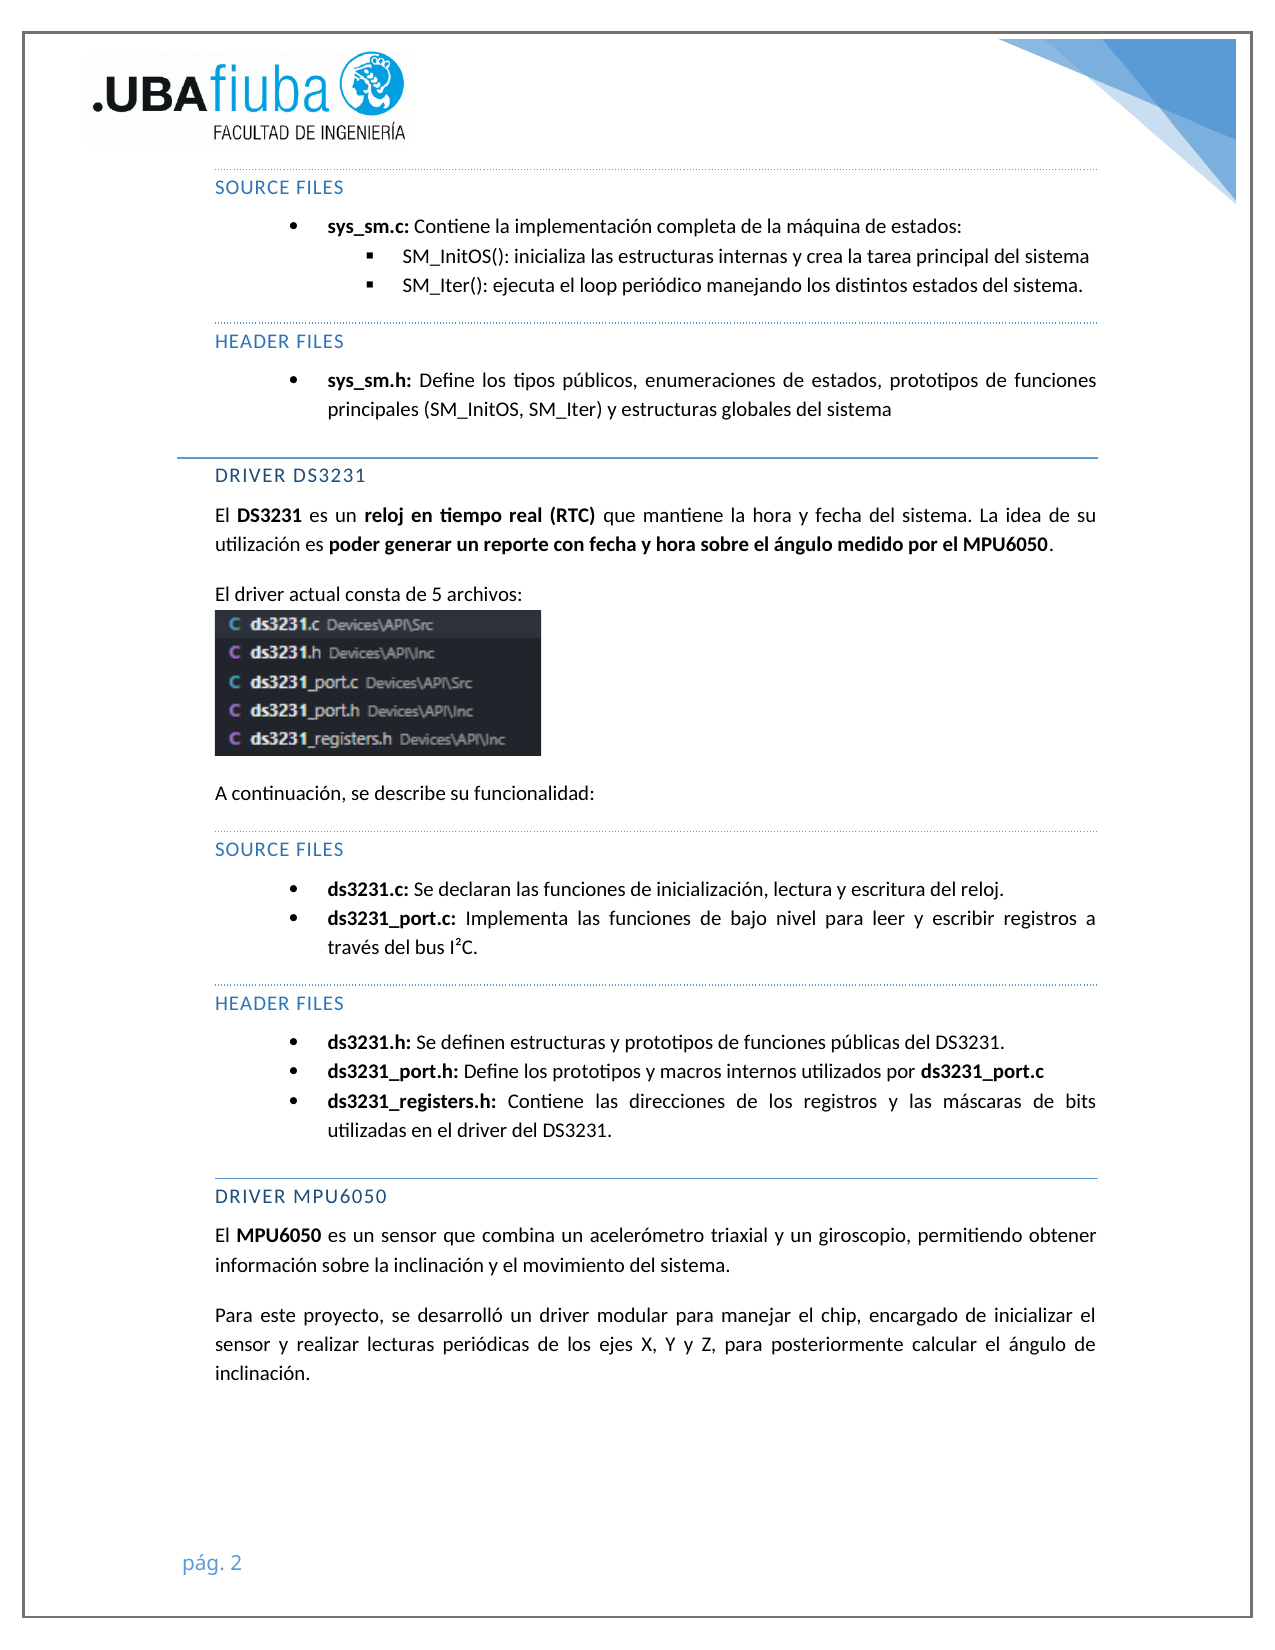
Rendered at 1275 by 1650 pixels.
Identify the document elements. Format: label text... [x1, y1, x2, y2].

text El MPU6050 es un sensor que combina un acelerómetro triaxial y un giroscopio, permitiendo obtener información sobre la inclinación y el movimiento del sistema. [215, 1223, 1098, 1277]
subtitle HEADER FILES [215, 984, 1098, 1015]
text A continuación, se describe su funcionalidad: [215, 781, 1098, 806]
text Para este proyecto, se desarrolló un driver modular para manejar el chip, encargado de inicializar el sensor y realizar lecturas periódicas de los ejes X, Y y Z, para posteriormente calcular el ángulo de inclinación. [215, 1302, 1098, 1386]
subtitle SOURCE FILES [215, 831, 1098, 862]
text El DS3231 es un reloj en tiempo real (RTC) que mantiene la hora y fecha del sistema. La idea de su utilización es poder generar un reporte con fecha y hora sobre el ángulo medido por el MPU6050. [215, 502, 1098, 557]
list ds3231.c: Se declaran las funciones de inicialización, lectura y escritura del reloj. [290, 876, 1098, 901]
subtitle SOURCE FILES [215, 168, 1098, 199]
list ds3231_port.c: Implementa las funciones de bajo nivel para leer y escribir registros a través del bus I²C. [290, 905, 1098, 959]
list ds3231.h: Se definen estructuras y prototipos de funciones públicas del DS3231. [290, 1029, 1098, 1055]
list ds3231_registers.h: Contiene las direcciones de los registros y las máscaras de bits utilizadas en el driver del DS3231. [290, 1088, 1098, 1142]
subtitle HEADER FILES [215, 322, 1098, 353]
picture [997, 39, 1236, 205]
list SM_Iter(): ejecuta el loop periódico manejando los distintos estados del sistema. [365, 272, 1098, 297]
picture [214, 610, 542, 756]
list ds3231_port.h: Define los prototipos y macros internos utilizados por ds3231_port.c [290, 1059, 1098, 1084]
subtitle DRIVER DS3231 [177, 459, 1098, 488]
subtitle DRIVER MPU6050 [215, 1179, 1098, 1208]
list SM_InitOS(): inicializa las estructuras internas y crea la tarea principal del sistema [365, 243, 1098, 268]
picture [86, 43, 410, 146]
list sys_sm.h: Define los tipos públicos, enumeraciones de estados, prototipos de funciones principales (SM_InitOS, SM_Iter) y estructuras globales del sistema [290, 367, 1098, 422]
list sys_sm.c: Contiene la implementación completa de la máquina de estados: [290, 214, 1098, 239]
